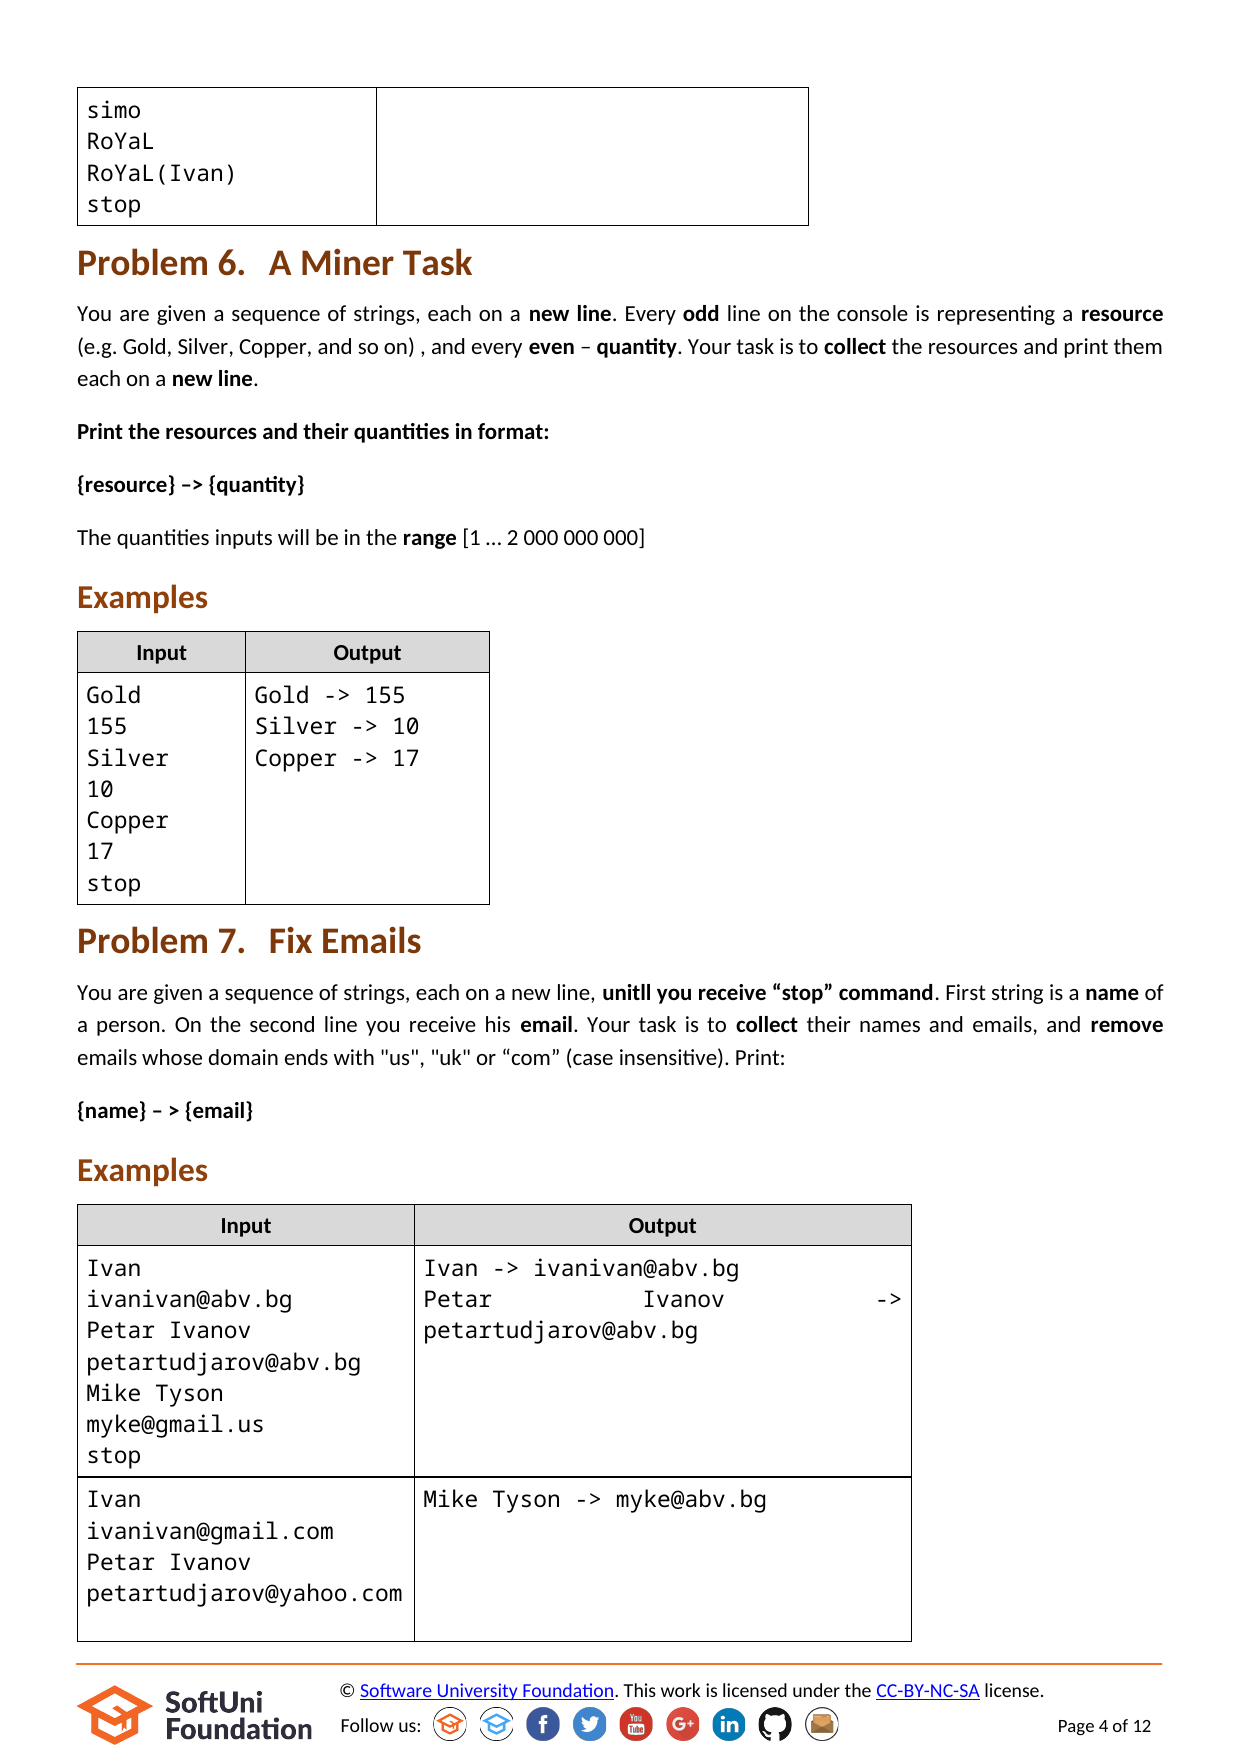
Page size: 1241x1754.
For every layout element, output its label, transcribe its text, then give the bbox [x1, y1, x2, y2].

table_cell Gold 155 Silver 10 Copper 17 stop [78, 673, 245, 904]
text {name} – > {email} [77, 1096, 1163, 1124]
picture [736, 1708, 746, 1718]
picture [712, 1708, 722, 1718]
picture [758, 1707, 792, 1741]
table_header Output [415, 1205, 911, 1245]
table_header Input [78, 632, 245, 672]
table_cell Ivan ivanivan@abv.bg Petar Ivanov petartudjarov@abv.bg Mike Tyson myke@gmail.us stop [78, 1246, 414, 1476]
picture [480, 1707, 513, 1741]
subtitle Examples [77, 576, 1163, 617]
text The quantities inputs will be in the range [1 … 2 000 000 000] [77, 523, 1163, 551]
text {resource} –> {quantity} [77, 470, 1163, 498]
text You are given a sequence of strings, each on a new line. Every odd line on the console is representing a resource (e.g. Gold, Silver, Copper, and so on) , and every even – quantity. Your task is to collect the resources and print them each on a new line. [77, 299, 1163, 392]
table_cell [78, 88, 376, 225]
picture [433, 1707, 467, 1741]
picture [76, 1685, 312, 1745]
table_cell Ivan -> ivanivan@abv.bg Petar Ivanov -> petartudjarov@abv.bg [415, 1246, 911, 1476]
picture [573, 1707, 607, 1741]
picture [736, 1731, 746, 1741]
picture [619, 1707, 653, 1741]
subtitle Examples [77, 1149, 1163, 1189]
picture [805, 1707, 839, 1741]
subtitle Fix Emails [77, 917, 1163, 963]
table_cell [78, 1478, 414, 1641]
picture [712, 1731, 722, 1741]
picture [727, 1722, 738, 1732]
picture [666, 1707, 700, 1741]
table_cell Gold -> 155 Silver -> 10 Copper -> 17 [246, 673, 489, 904]
table_header Output [246, 632, 489, 672]
text Print the resources and their quantities in format: [77, 417, 1163, 445]
picture [526, 1707, 560, 1741]
table_header Input [78, 1205, 414, 1245]
text You are given a sequence of strings, each on a new line, unitll you receive “stop” command. First string is a name of a person. On the second line you receive his email. Your task is to collect their names and emails, and remove emails whose domain ends with "us", "uk" or “com” (case insensitive). Print: [77, 978, 1163, 1071]
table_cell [415, 1478, 911, 1641]
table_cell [377, 88, 808, 225]
subtitle A Miner Task [77, 238, 1163, 284]
